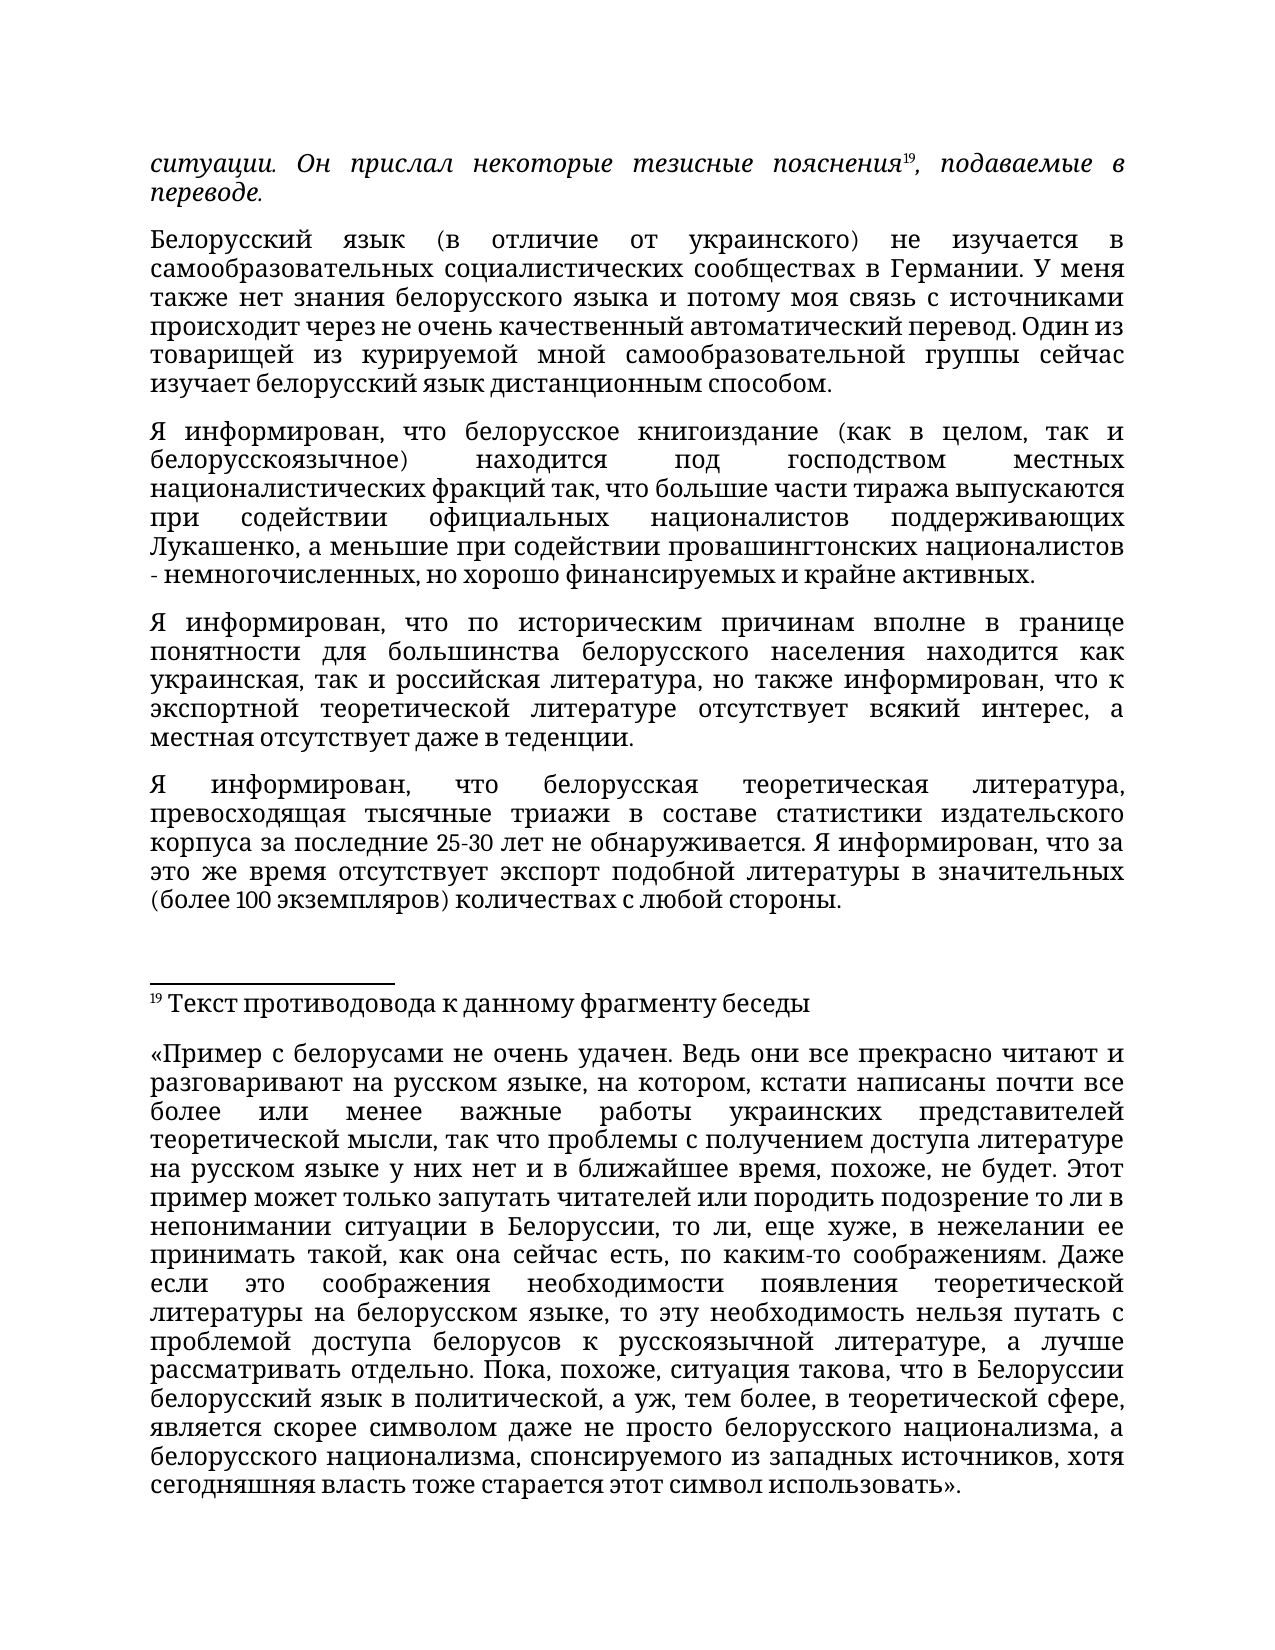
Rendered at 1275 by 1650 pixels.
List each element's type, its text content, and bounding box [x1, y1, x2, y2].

text Я информирован, что белорусская теоретическая литература, превосходящая тысячные триажи в составе статистики издательского корпуса за последние 25-30 лет не обнаруживается. Я информирован, что за это же время отсутствует экспорт подобной литературы в значительных (более 100 экземпляров) количествах с любой стороны. [150, 771, 1125, 915]
text Белорусский язык (в отличие от украинского) не изучается в самообразовательных социалистических сообществах в Германии. У меня также нет знания белорусского языка и потому моя связь с источниками происходит через не очень качественный автоматический перевод. Один из товарищей из курируемой мной самообразовательной группы сейчас изучает белорусский язык дистанционным способом. [150, 226, 1125, 399]
text Читатель, не знакомый с положением дел в Белоруссии может задаться вопросом о том в какой мере тов. Kurt Frosh информирован о местной ситуации. Он прислал некоторые тезисные пояснения, подаваемые в переводе. [150, 150, 1125, 207]
text Я информирован, что белорусское книгоиздание (как в целом, так и белорусскоязычное) находится под господством местных националистических фракций так, что большие части тиража выпускаются при содействии официальных националистов поддерживающих Лукашенко, а меньшие при содействии провашингтонских националистов - немногочисленных, но хорошо финансируемых и крайне активных. [150, 417, 1125, 590]
text Я информирован, что по историческим причинам вполне в границе понятности для большинства белорусского населения находится как украинская, так и российская литература, но также информирован, что к экспортной теоретической литературе отсутствует всякий интерес, а местная отсутствует даже в теденции. [150, 609, 1125, 752]
